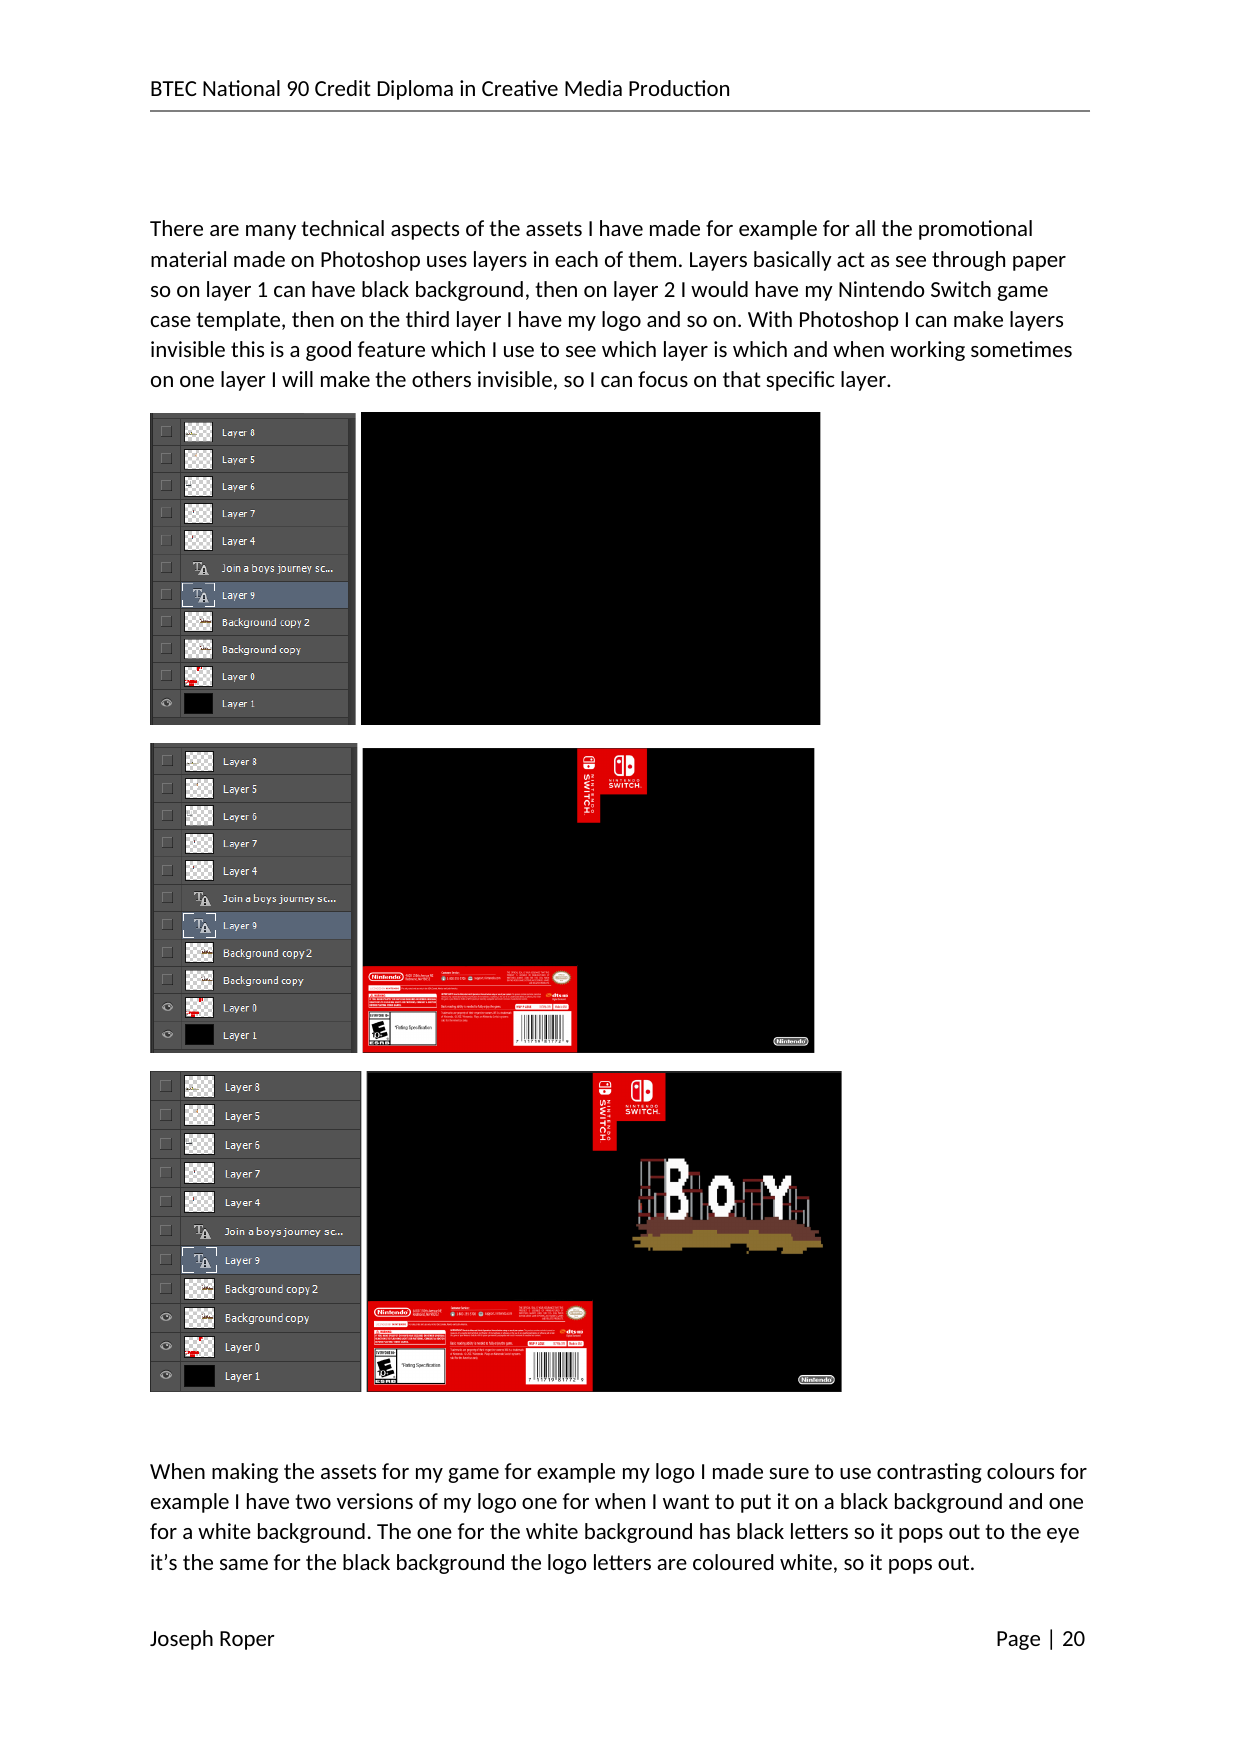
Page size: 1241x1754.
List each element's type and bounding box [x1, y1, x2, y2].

picture [150, 743, 358, 1053]
picture [362, 748, 815, 1053]
picture [361, 412, 821, 725]
picture [150, 413, 356, 725]
picture [150, 1071, 362, 1392]
picture [366, 1071, 842, 1392]
